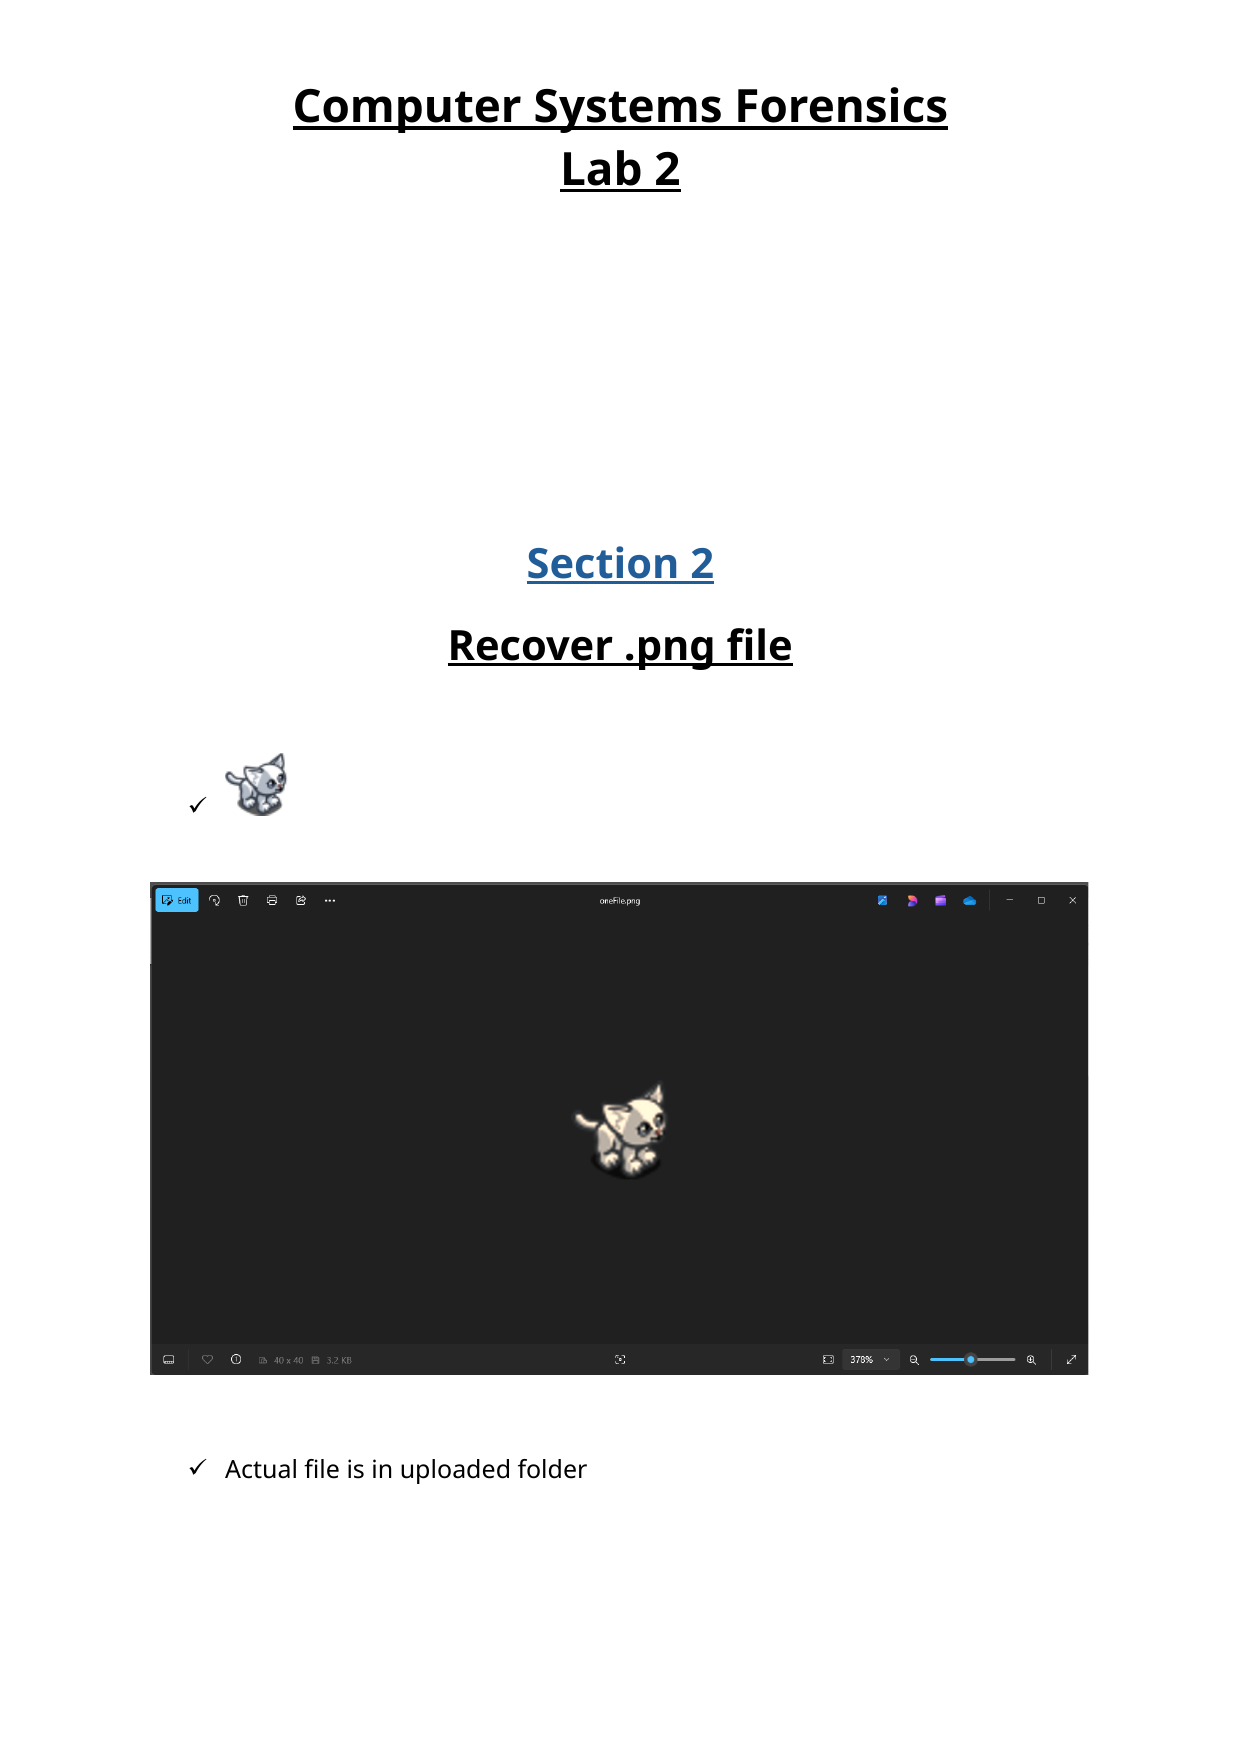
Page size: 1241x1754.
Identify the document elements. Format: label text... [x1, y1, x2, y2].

picture [150, 882, 1089, 1375]
text Recover .png file [150, 615, 1090, 672]
picture [225, 753, 288, 816]
list Actual file is in uploaded folder [187, 1452, 1090, 1486]
text Section 2 [150, 533, 1090, 590]
